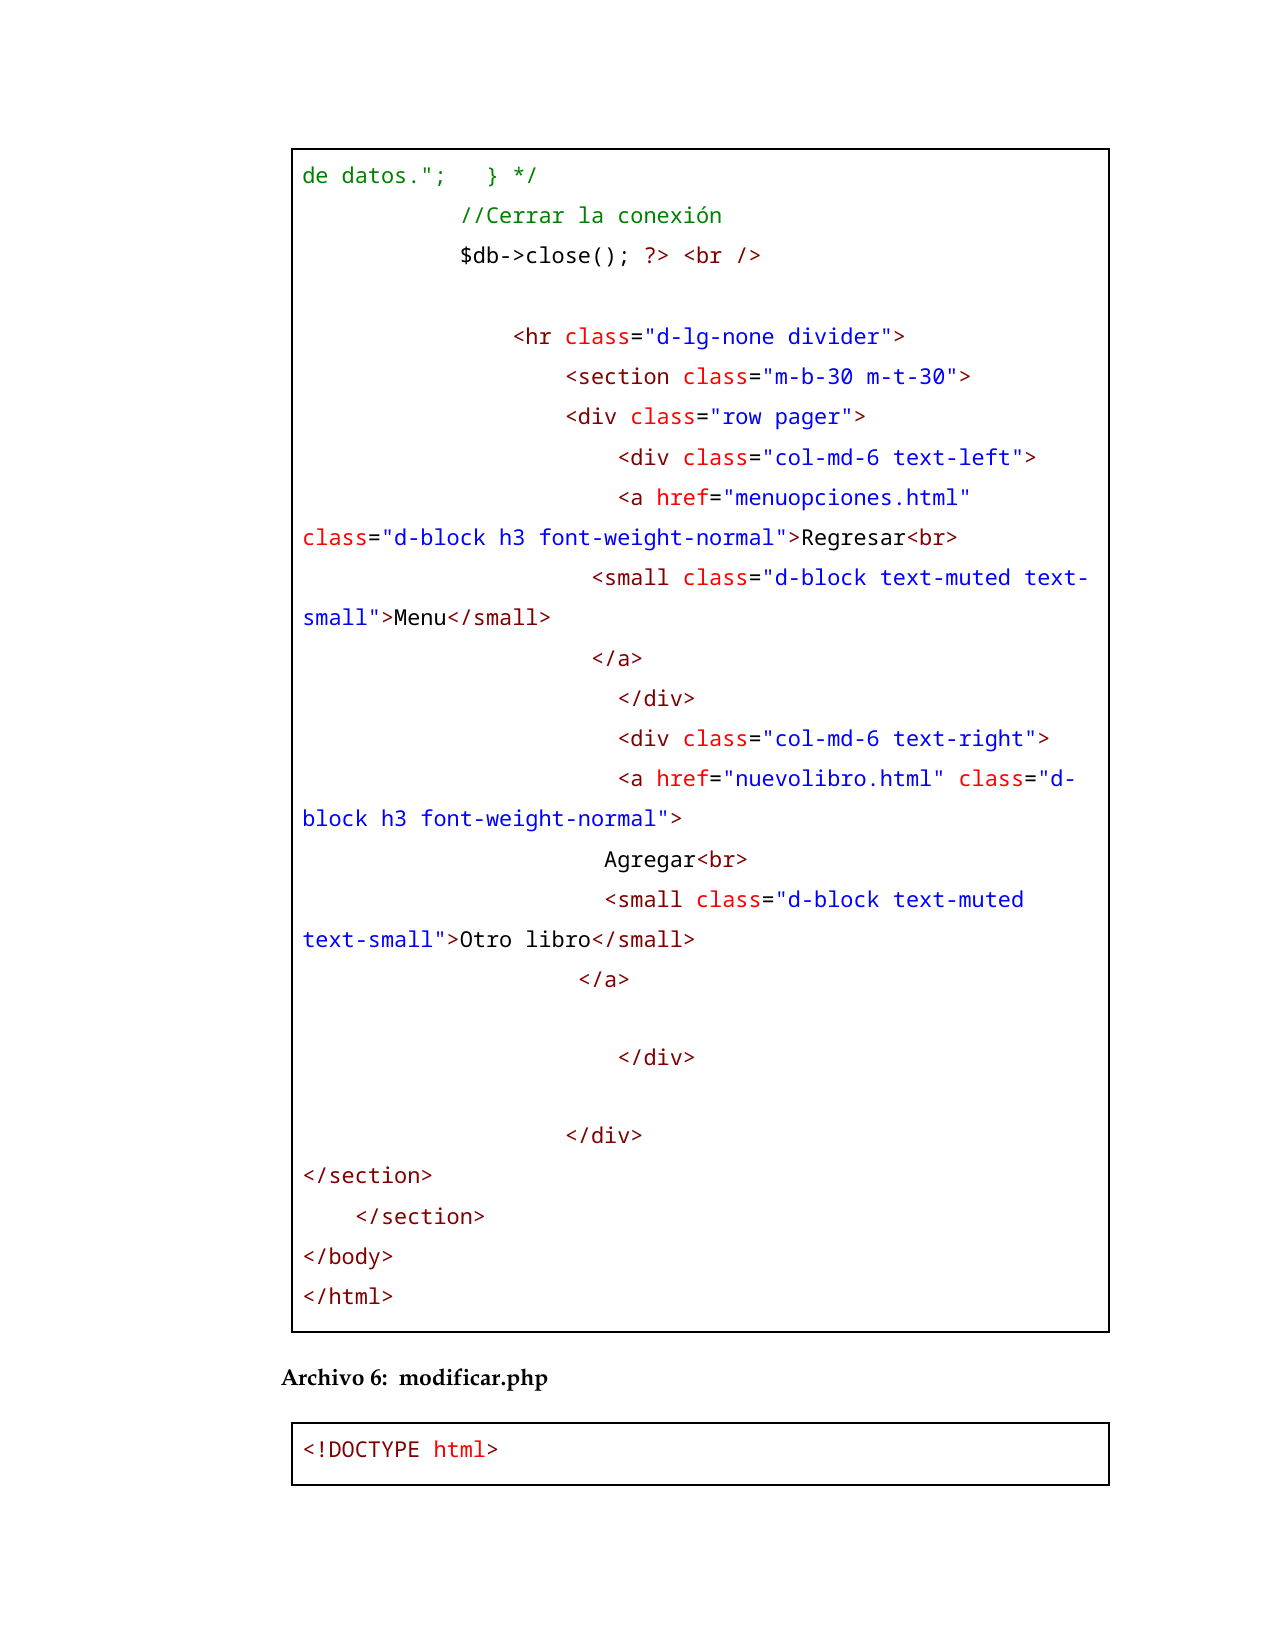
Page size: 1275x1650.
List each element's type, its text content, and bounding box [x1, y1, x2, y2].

text Archivo 6: modificar.php [280, 1364, 1098, 1392]
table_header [293, 150, 1108, 1331]
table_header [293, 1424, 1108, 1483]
